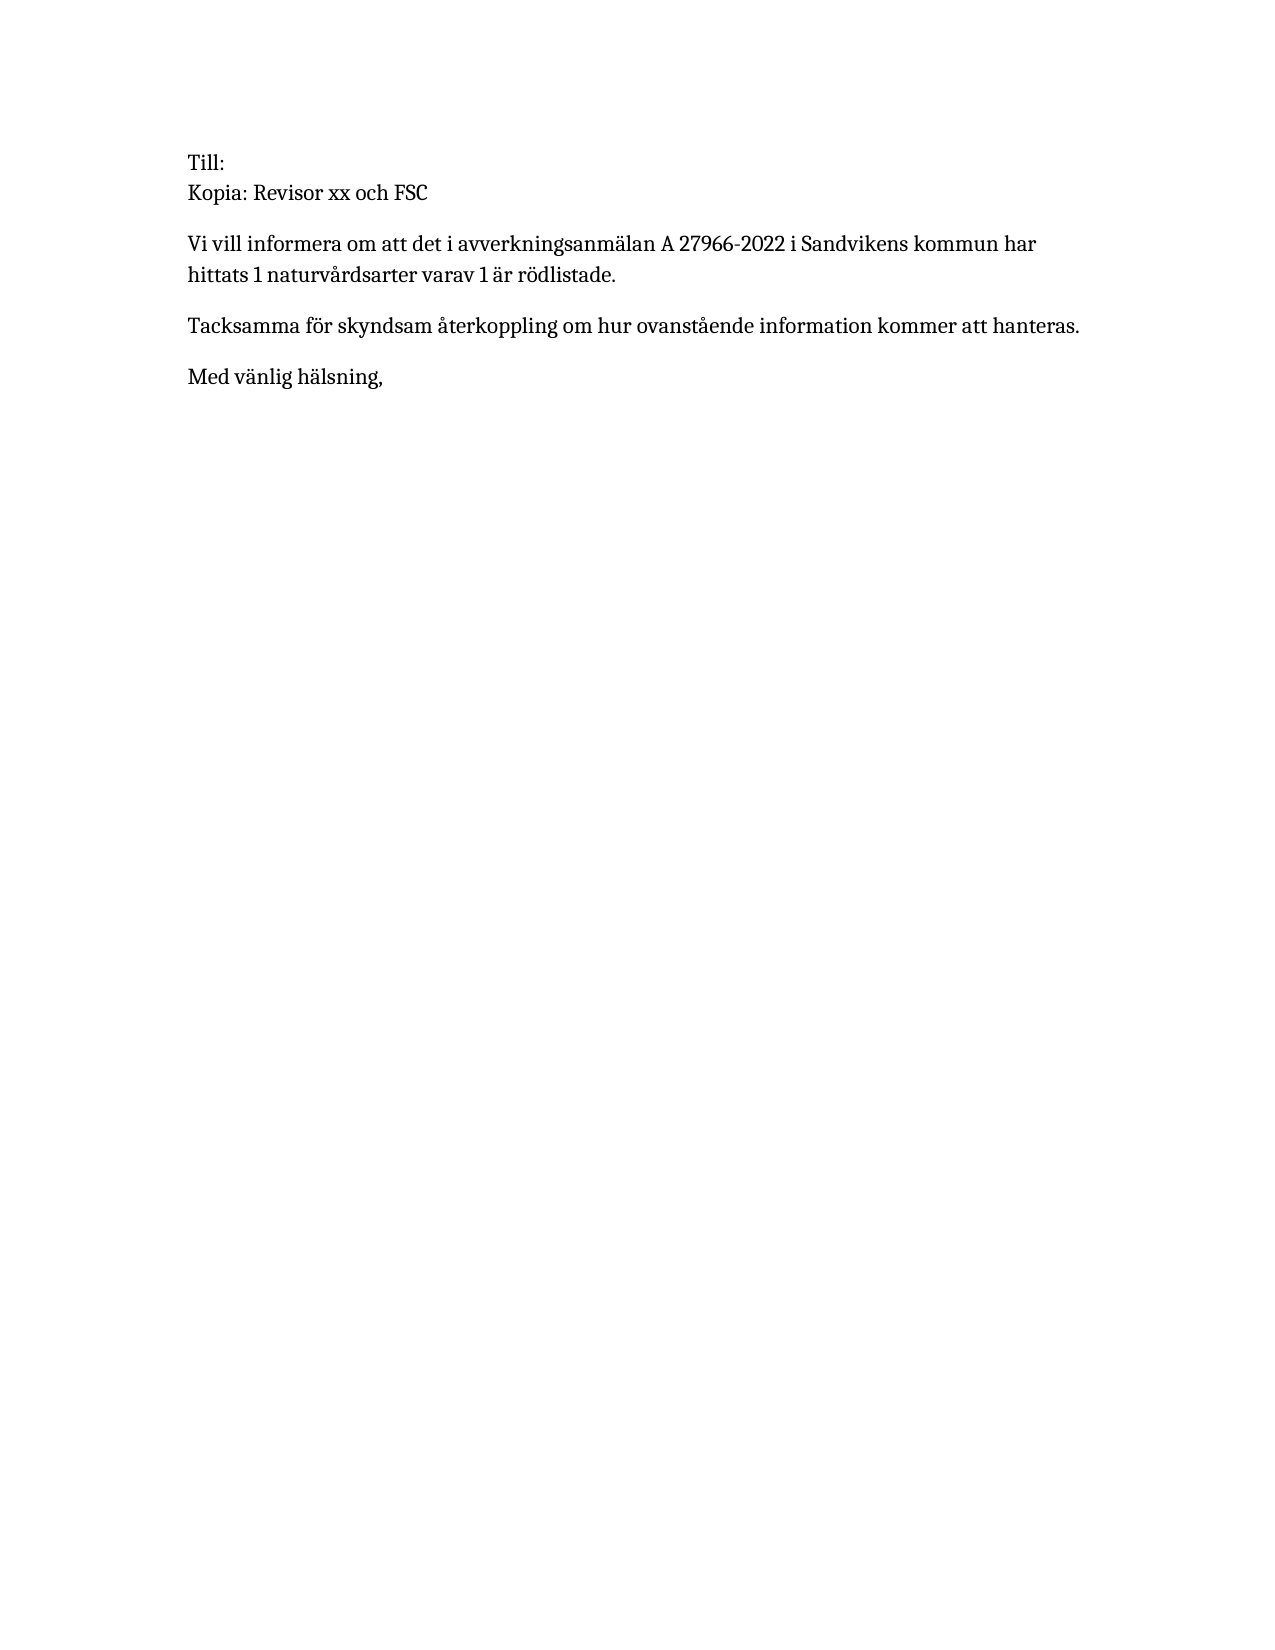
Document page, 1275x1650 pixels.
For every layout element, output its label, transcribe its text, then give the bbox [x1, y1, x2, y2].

text Tacksamma för skyndsam återkoppling om hur ovanstående information kommer att hanteras. [187, 312, 1087, 339]
text Vi vill informera om att det i avverkningsanmälan A 27966-2022 i Sandvikens kommun har hittats 1 naturvårdsarter varav 1 är rödlistade. [187, 231, 1087, 288]
text Med vänlig hälsning, [187, 363, 1087, 420]
text Till: Kopia: Revisor xx och FSC [187, 150, 1087, 207]
